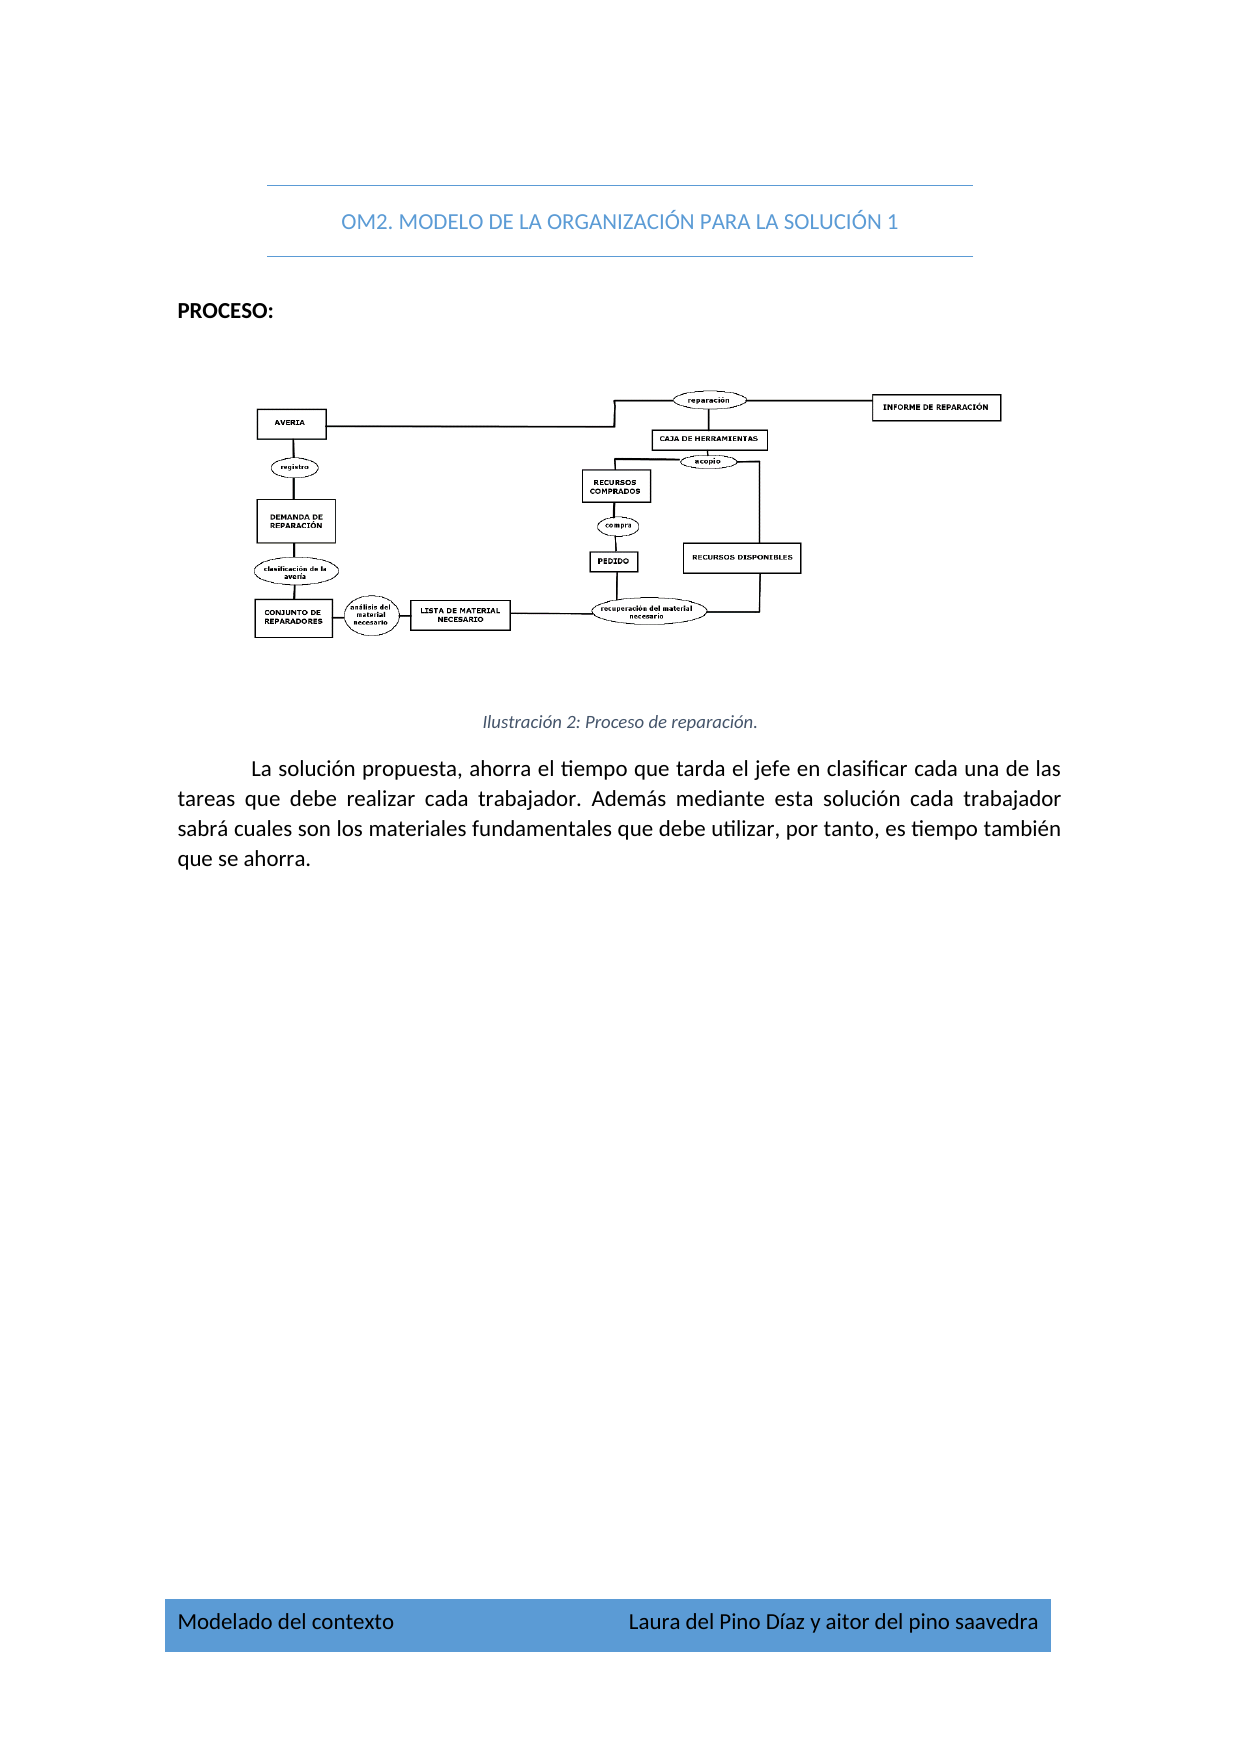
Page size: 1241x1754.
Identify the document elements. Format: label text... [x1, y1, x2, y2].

picture [177, 343, 1063, 692]
text PROCESO: [177, 297, 1063, 324]
text La solución propuesta, ahorra el tiempo que tarda el jefe en clasificar cada una de las tareas que debe realizar cada trabajador. Además mediante esta solución cada trabajador sabrá cuales son los materiales fundamentales que debe utilizar, por tanto, es tiempo también que se ahorra. [177, 754, 1063, 872]
text OM2. MODELO DE LA ORGANIZACIÓN PARA LA SOLUCIÓN 1 [267, 186, 973, 256]
